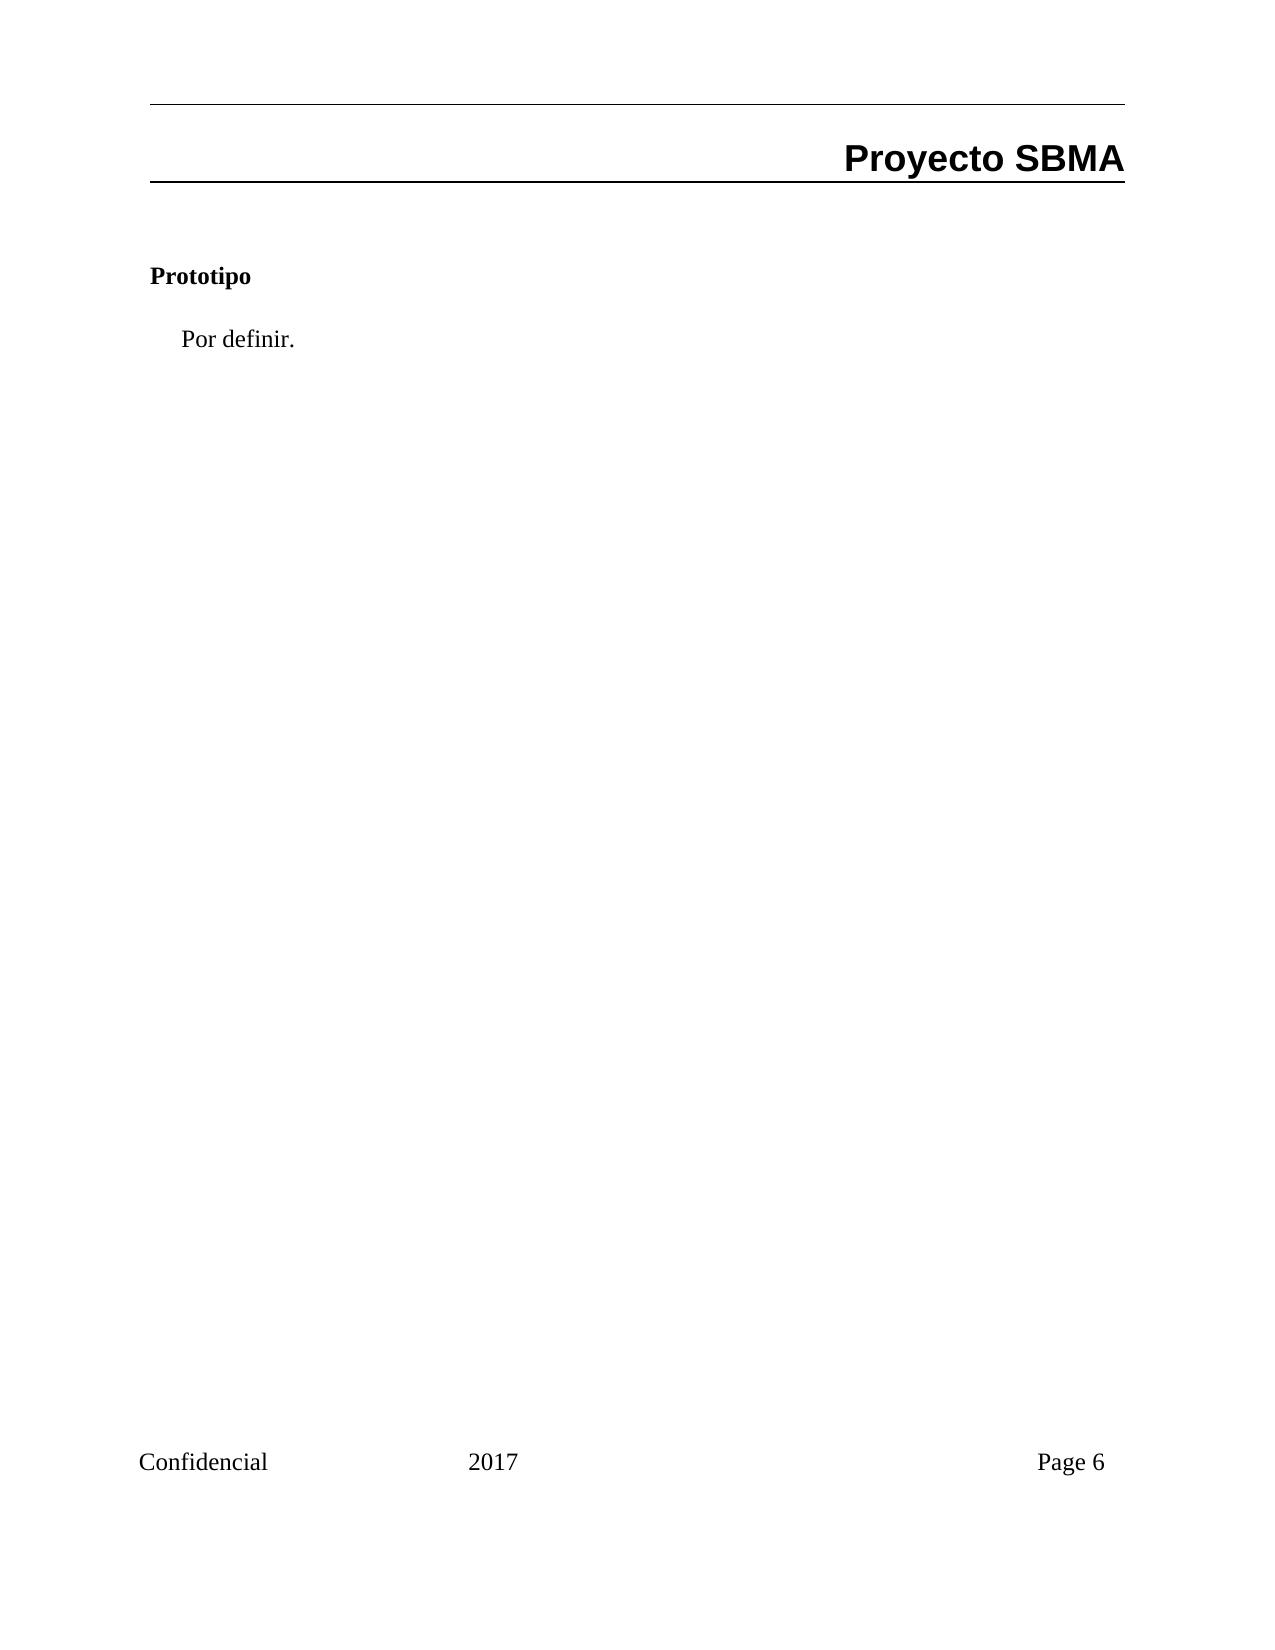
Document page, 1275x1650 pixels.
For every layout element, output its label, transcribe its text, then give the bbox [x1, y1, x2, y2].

text Prototipo [150, 261, 1125, 289]
text Por definir. [150, 324, 1125, 353]
